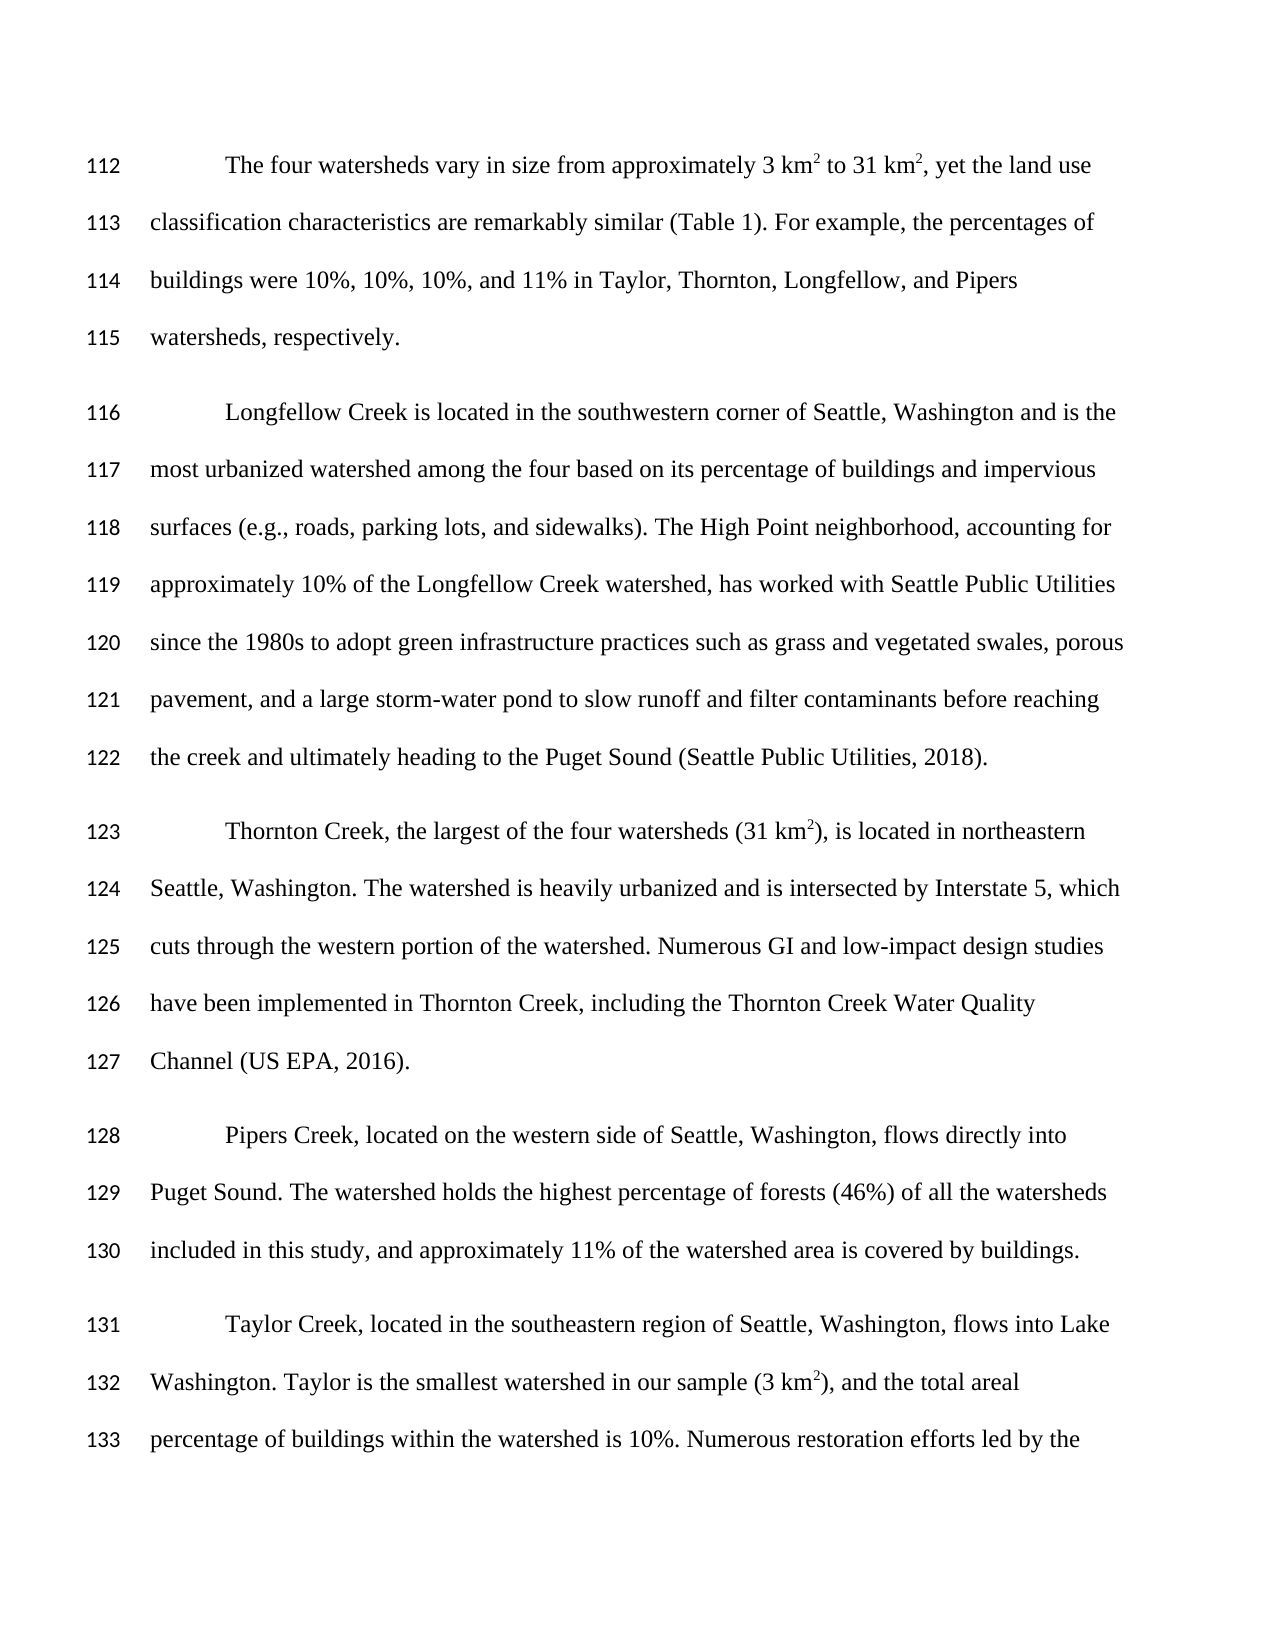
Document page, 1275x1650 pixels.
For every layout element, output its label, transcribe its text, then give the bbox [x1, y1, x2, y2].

text Longfellow Creek is located in the southwestern corner of Seattle, Washington and is the most urbanized watershed among the four based on its percentage of buildings and impervious surfaces (e.g., roads, parking lots, and sidewalks). The High Point neighborhood, accounting for approximately 10% of the Longfellow Creek watershed, has worked with Seattle Public Utilities since the 1980s to adopt green infrastructure practices such as grass and vegetated swales, porous pavement, and a large storm-water pond to slow runoff and filter contaminants before reaching the creek and ultimately heading to the Puget Sound (Seattle Public Utilities, 2018). [150, 397, 1125, 770]
text Pipers Creek, located on the western side of Seattle, Washington, flows directly into Puget Sound. The watershed holds the highest percentage of forests (46%) of all the watersheds included in this study, and approximately 11% of the watershed area is covered by buildings. [150, 1120, 1125, 1264]
text Thornton Creek, the largest of the four watersheds (31 km2), is located in northeastern Seattle, Washington. The watershed is heavily urbanized and is intersected by Interstate 5, which cuts through the western portion of the watershed. Numerous GI and low-impact design studies have been implemented in Thornton Creek, including the Thornton Creek Water Quality Channel (US EPA, 2016). [150, 816, 1125, 1074]
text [150, 1309, 1125, 1453]
text The four watersheds vary in size from approximately 3 km2 to 31 km2, yet the land use classification characteristics are remarkably similar (Table 1). For example, the percentages of buildings were 10%, 10%, 10%, and 11% in Taylor, Thornton, Longfellow, and Pipers watersheds, respectively. [150, 150, 1125, 351]
